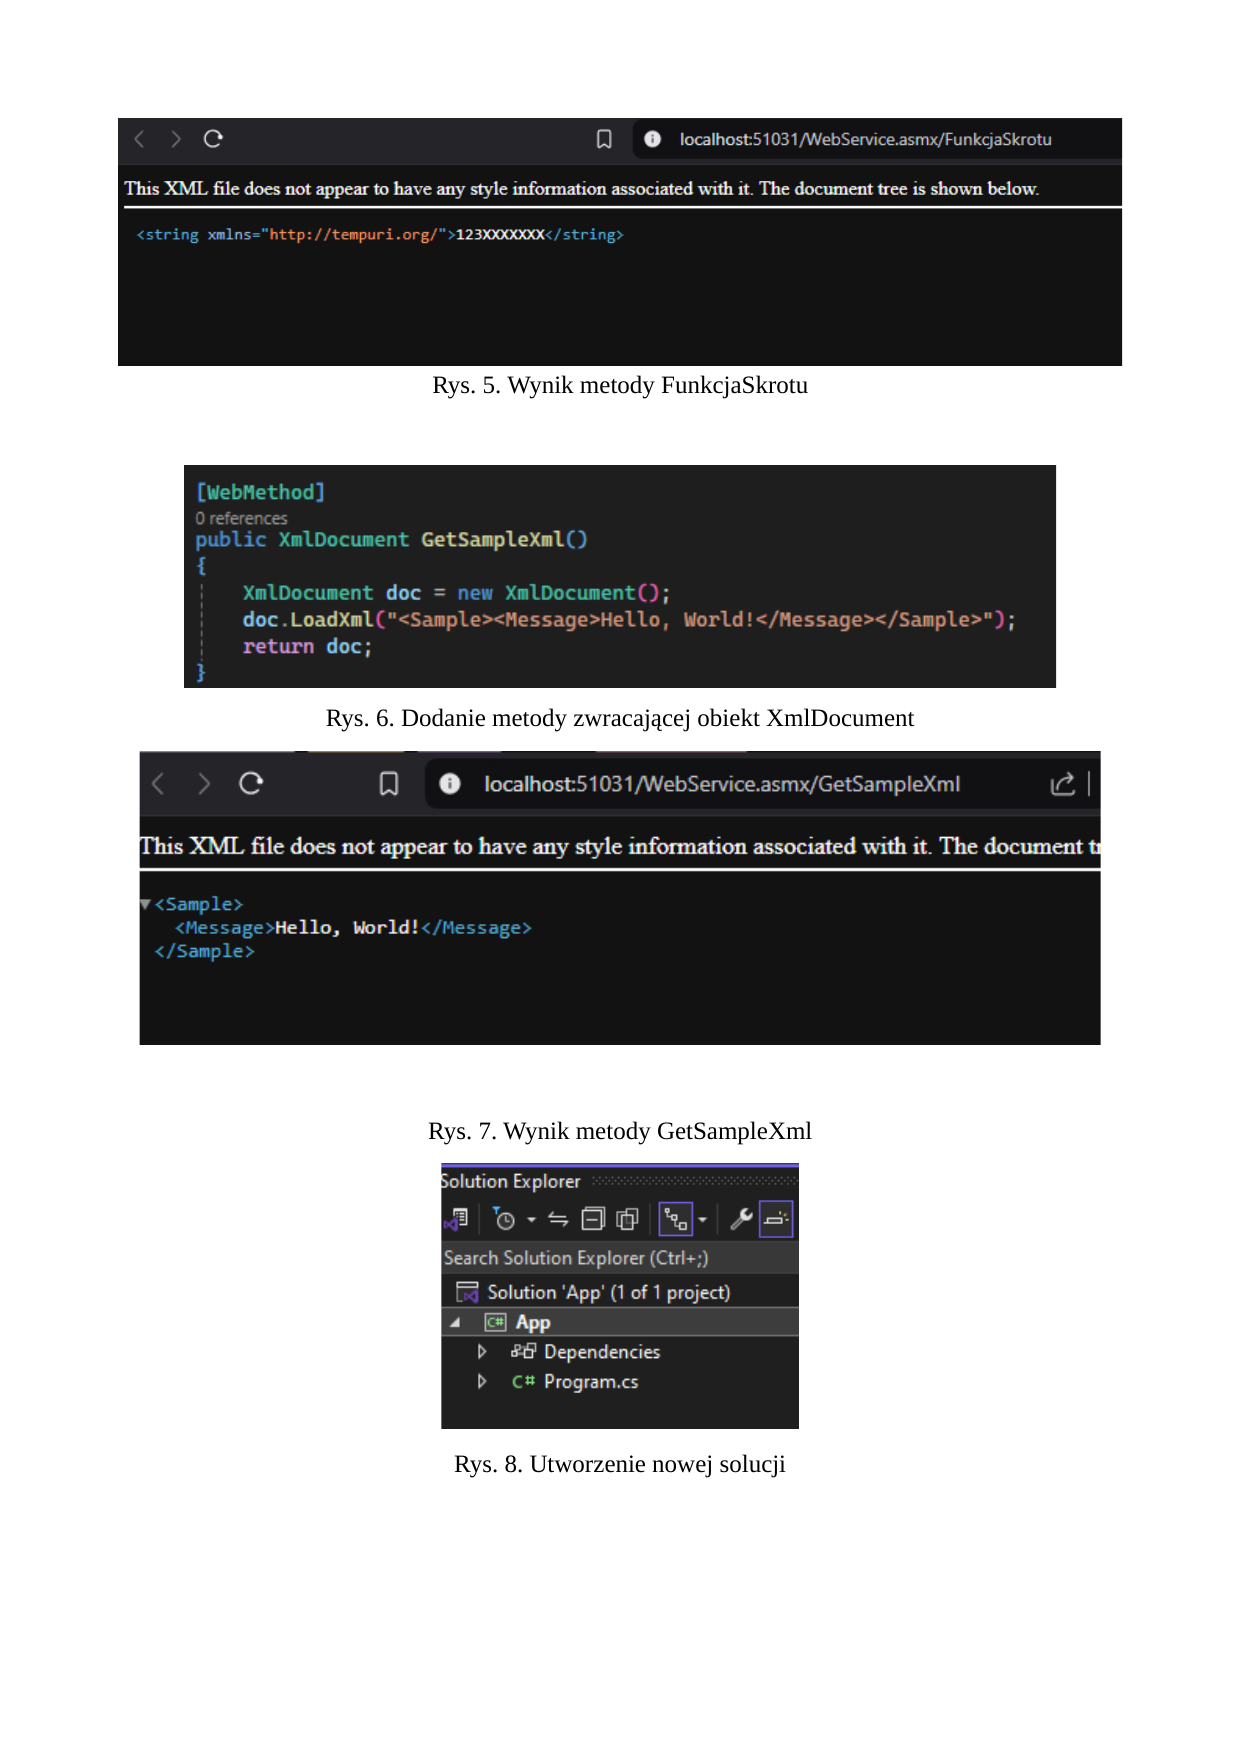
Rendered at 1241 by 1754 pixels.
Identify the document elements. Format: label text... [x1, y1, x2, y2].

picture [118, 118, 1123, 366]
picture [441, 1163, 799, 1429]
picture [139, 751, 1101, 1045]
text Rys. 6. Dodanie metody zwracającej obiekt XmlDocument [118, 703, 1122, 732]
text Rys. 8. Utworzenie nowej solucji [118, 1449, 1122, 1478]
text Rys. 5. Wynik metody FunkcjaSkrotu [118, 366, 1122, 399]
text Rys. 7. Wynik metody GetSampleXml [118, 1116, 1122, 1144]
picture [184, 465, 1057, 688]
